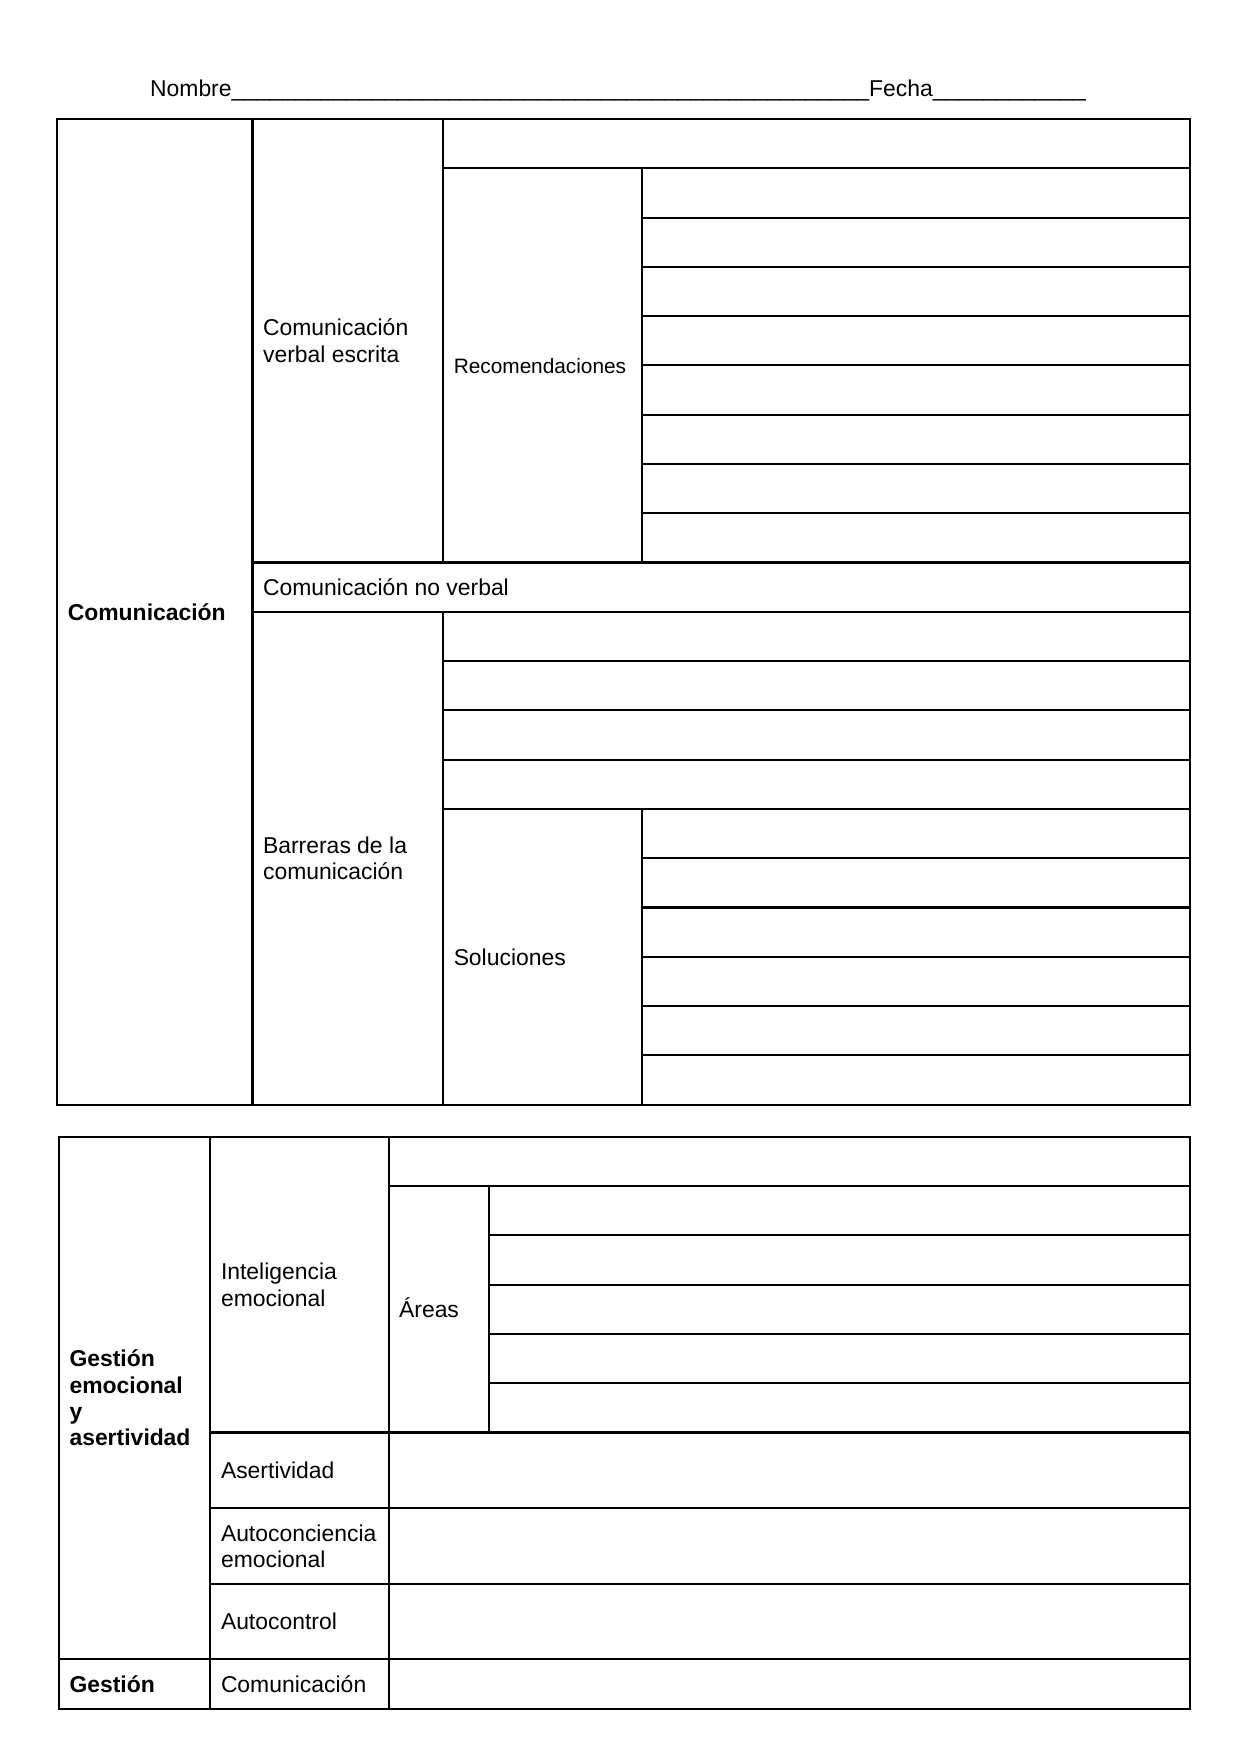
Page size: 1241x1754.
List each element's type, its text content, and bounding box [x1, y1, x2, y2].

table_cell [643, 317, 1189, 364]
table_cell [643, 1007, 1189, 1054]
table_cell [390, 1660, 1189, 1707]
table_cell [643, 219, 1189, 266]
table_cell [390, 1509, 1189, 1583]
table_cell [444, 662, 1189, 709]
table_cell Asertividad [211, 1434, 388, 1507]
table_cell [643, 958, 1189, 1005]
table_cell [643, 810, 1189, 857]
table_header [444, 120, 1189, 167]
table_header Gestión emocional y asertividad [60, 1138, 209, 1658]
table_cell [60, 1660, 209, 1707]
table_cell [643, 268, 1189, 315]
table_cell [643, 909, 1189, 956]
table_header [390, 1138, 1189, 1185]
table_cell [490, 1286, 1189, 1333]
table_cell [643, 465, 1189, 512]
table_cell [490, 1187, 1189, 1234]
table_cell [444, 761, 1189, 808]
table_header Comunicación verbal escrita [254, 120, 442, 561]
table_cell [643, 1056, 1189, 1103]
table_cell Soluciones [444, 810, 641, 1103]
table_cell Recomendaciones [444, 169, 641, 561]
table_cell Barreras de la comunicación [254, 613, 442, 1103]
table_cell Comunicación no verbal [254, 564, 1189, 611]
table_header Inteligencia emocional [211, 1138, 388, 1431]
table_cell Autoconciencia emocional [211, 1509, 388, 1583]
table_cell [643, 514, 1189, 561]
table_cell [390, 1585, 1189, 1658]
table_header Comunicación [58, 120, 251, 1103]
table_cell [444, 613, 1189, 660]
table_cell [490, 1236, 1189, 1283]
table_cell [643, 366, 1189, 414]
table_cell [444, 711, 1189, 758]
table_cell [643, 416, 1189, 463]
table_cell Áreas [390, 1187, 488, 1431]
table_cell [643, 169, 1189, 217]
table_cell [211, 1660, 388, 1707]
table_cell Autocontrol [211, 1585, 388, 1658]
table_cell [643, 859, 1189, 906]
table_cell [390, 1434, 1189, 1507]
table_cell [490, 1384, 1189, 1431]
table_cell [490, 1335, 1189, 1382]
